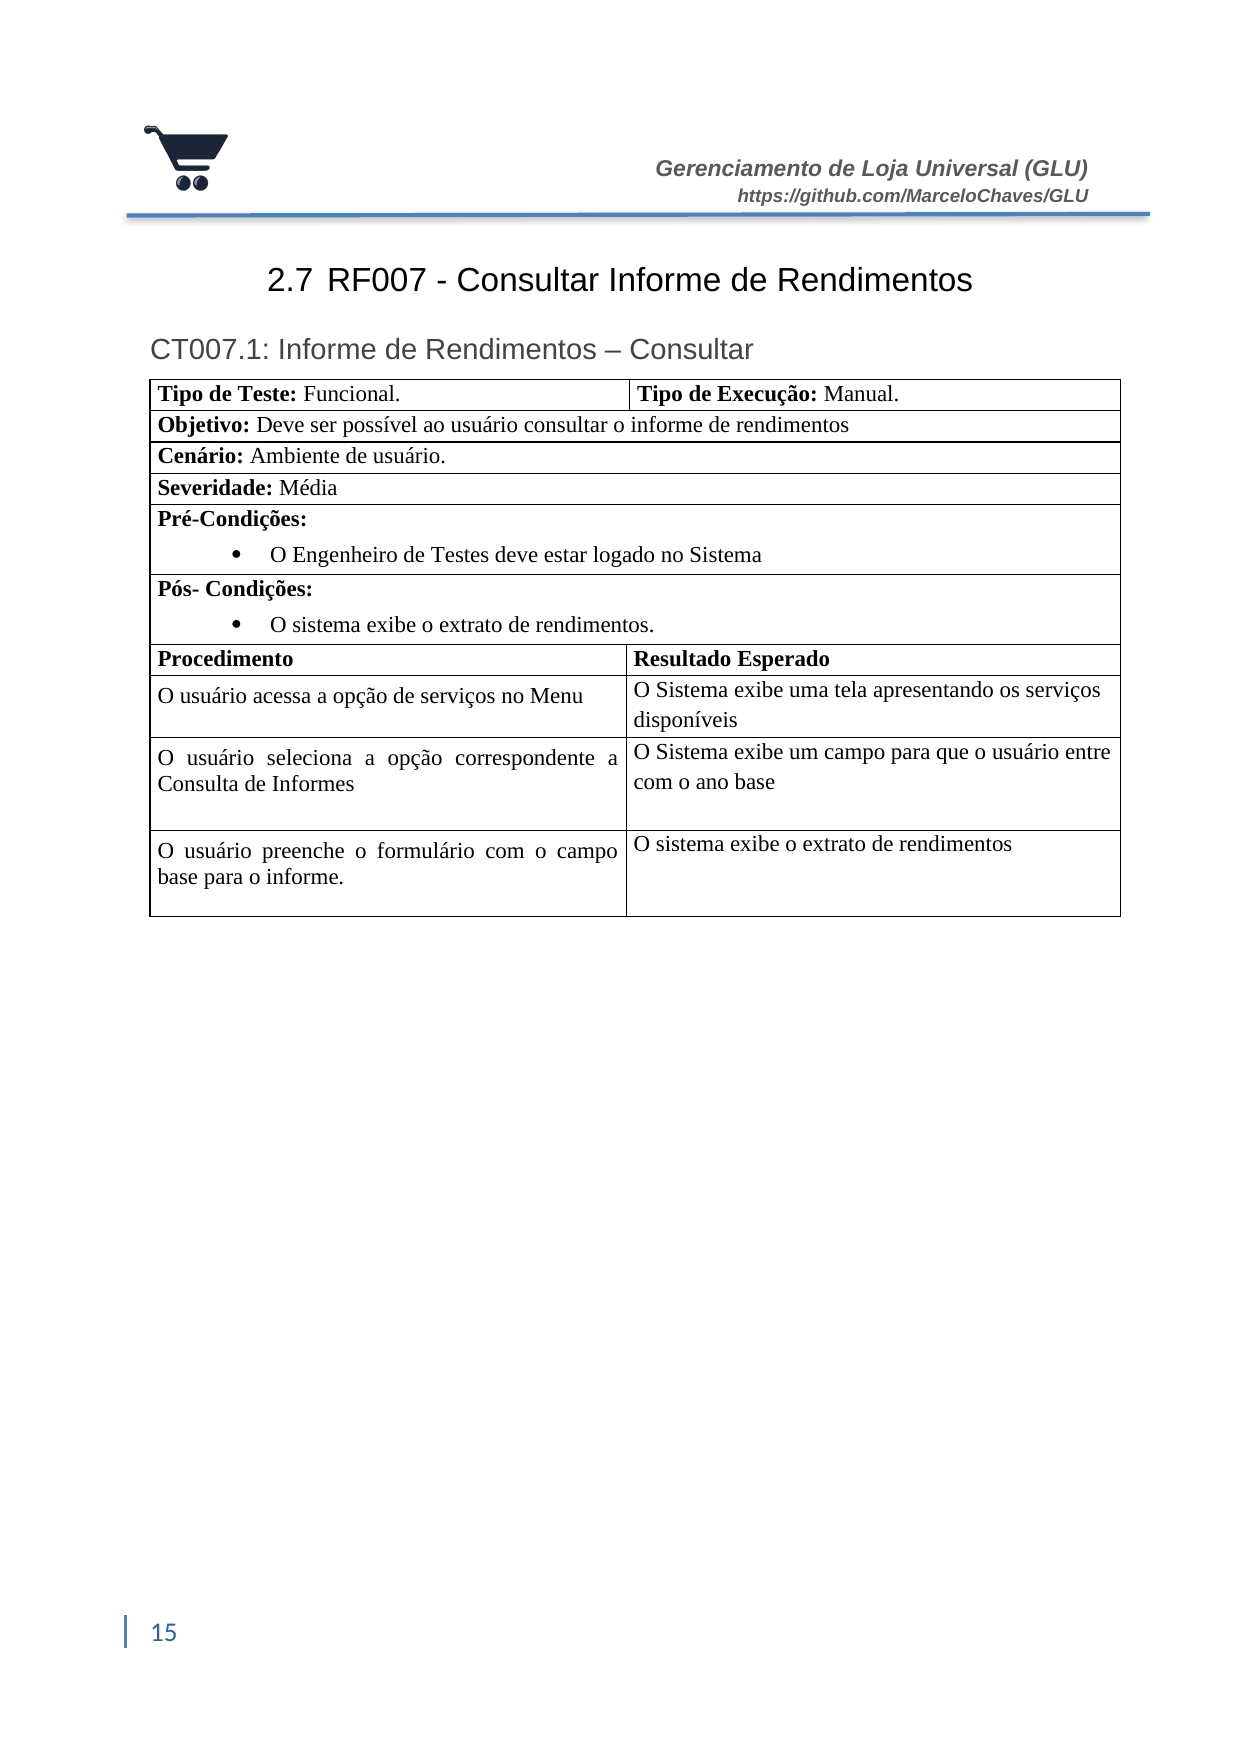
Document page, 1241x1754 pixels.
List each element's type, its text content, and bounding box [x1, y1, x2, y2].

table_cell Pré-Condições: O Engenheiro de Testes deve estar logado no Sistema [151, 505, 1120, 574]
table_cell O usuário seleciona a opção correspondente a Consulta de Informes [151, 738, 626, 829]
subtitle RF007 - Consultar Informe de Rendimentos [150, 260, 1090, 299]
table_cell Pós- Condições: O sistema exibe o extrato de rendimentos. [151, 575, 1120, 644]
table_cell O Sistema exibe uma tela apresentando os serviços disponíveis [627, 676, 1120, 737]
table_cell Cenário: Ambiente de usuário. [151, 443, 1120, 473]
subtitle CT007.1: Informe de Rendimentos – Consultar [150, 332, 1090, 366]
table_cell Resultado Esperado [627, 645, 1120, 675]
table_cell Objetivo: Deve ser possível ao usuário consultar o informe de rendimentos [151, 411, 1120, 441]
table_cell Procedimento [151, 645, 626, 675]
table_header Tipo de Execução: Manual. [630, 380, 1120, 410]
table_cell O usuário acessa a opção de serviços no Menu [151, 676, 626, 737]
table_cell Severidade: Média [151, 474, 1120, 504]
table_cell O sistema exibe o extrato de rendimentos [627, 831, 1120, 916]
picture [138, 116, 233, 195]
table_cell O usuário preenche o formulário com o campo base para o informe. [151, 831, 626, 916]
table_cell O Sistema exibe um campo para que o usuário entre com o ano base [627, 738, 1120, 829]
table_header Tipo de Teste: Funcional. [151, 380, 629, 410]
